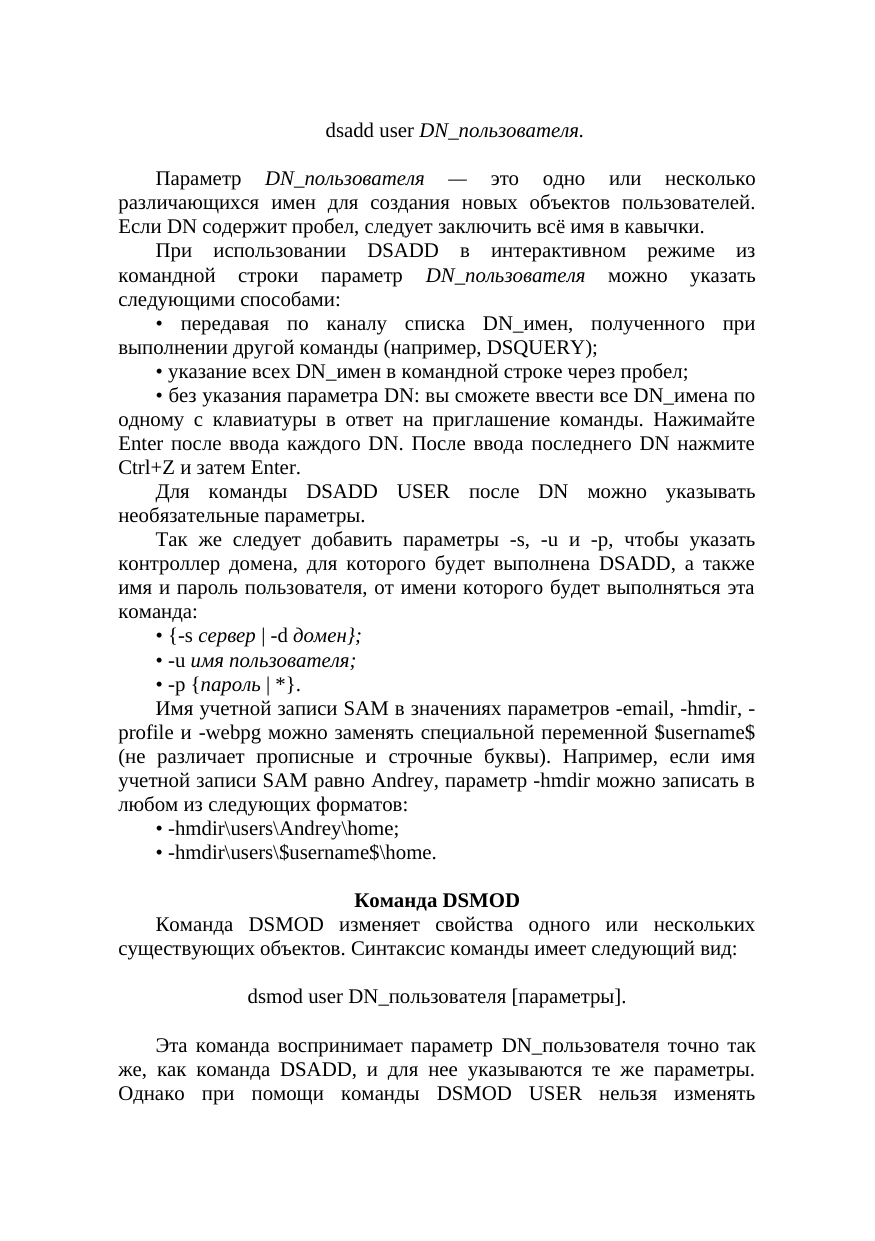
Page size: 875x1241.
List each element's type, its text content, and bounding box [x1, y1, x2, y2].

text Так же следует добавить параметры -s, -u и -р, чтобы указать контроллер домена, для которого будет выполнена DSADD, а также имя и пароль пользователя, от имени которого будет выполняться эта команда: [118, 527, 756, 623]
text • -hmdir\users\Andrey\home; [118, 816, 756, 840]
text Команда DSMOD [118, 888, 756, 912]
text Параметр DN_пользователя — это одно или несколько различающихся имен для создания новых объектов пользователей. Если DN содержит пробел, следует заключить всё имя в кавычки. [118, 166, 756, 238]
text При использовании DSADD в интерактивном режиме из командной строки параметр DN_пользователя можно указать следующими способами: [118, 238, 756, 311]
text • -hmdir\users\$username$\home. [118, 840, 756, 864]
text • -p {пароль | *}. [118, 672, 756, 696]
text Для команды DSADD USER после DN можно указывать необязательные параметры. [118, 479, 756, 527]
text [118, 1032, 756, 1105]
text • -u имя пользователя; [118, 647, 756, 672]
text dsmod user DN_пользователя [параметры]. [118, 984, 756, 1008]
text dsadd user DN_пользователя. [118, 118, 756, 142]
text • указание всех DN_имен в командной строке через пробел; [118, 359, 756, 383]
text • без указания параметра DN: вы сможете ввести все DN_имена по одному с клавиатуры в ответ на приглашение команды. Нажимайте Enter после ввода каждого DN. После ввода последнего DN нажмите Ctrl+Z и затем Enter. [118, 383, 756, 479]
text Команда DSMOD изменяет свойства одного или нескольких существующих объектов. Синтаксис команды имеет следующий вид: [118, 912, 756, 960]
text • передавая по каналу списка DN_имен, полученного при выполнении другой команды (например, DSQUERY); [118, 311, 756, 359]
text • {-s сервер | -d домен}; [118, 623, 756, 647]
text Имя учетной записи SAM в значениях параметров -email, -hmdir, -profile и -webpg можно заменять специальной переменной $username$ (не различает прописные и строчные буквы). Например, если имя учетной записи SAM равно Andrey, параметр -hmdir можно записать в любом из следующих форматов: [118, 696, 756, 816]
